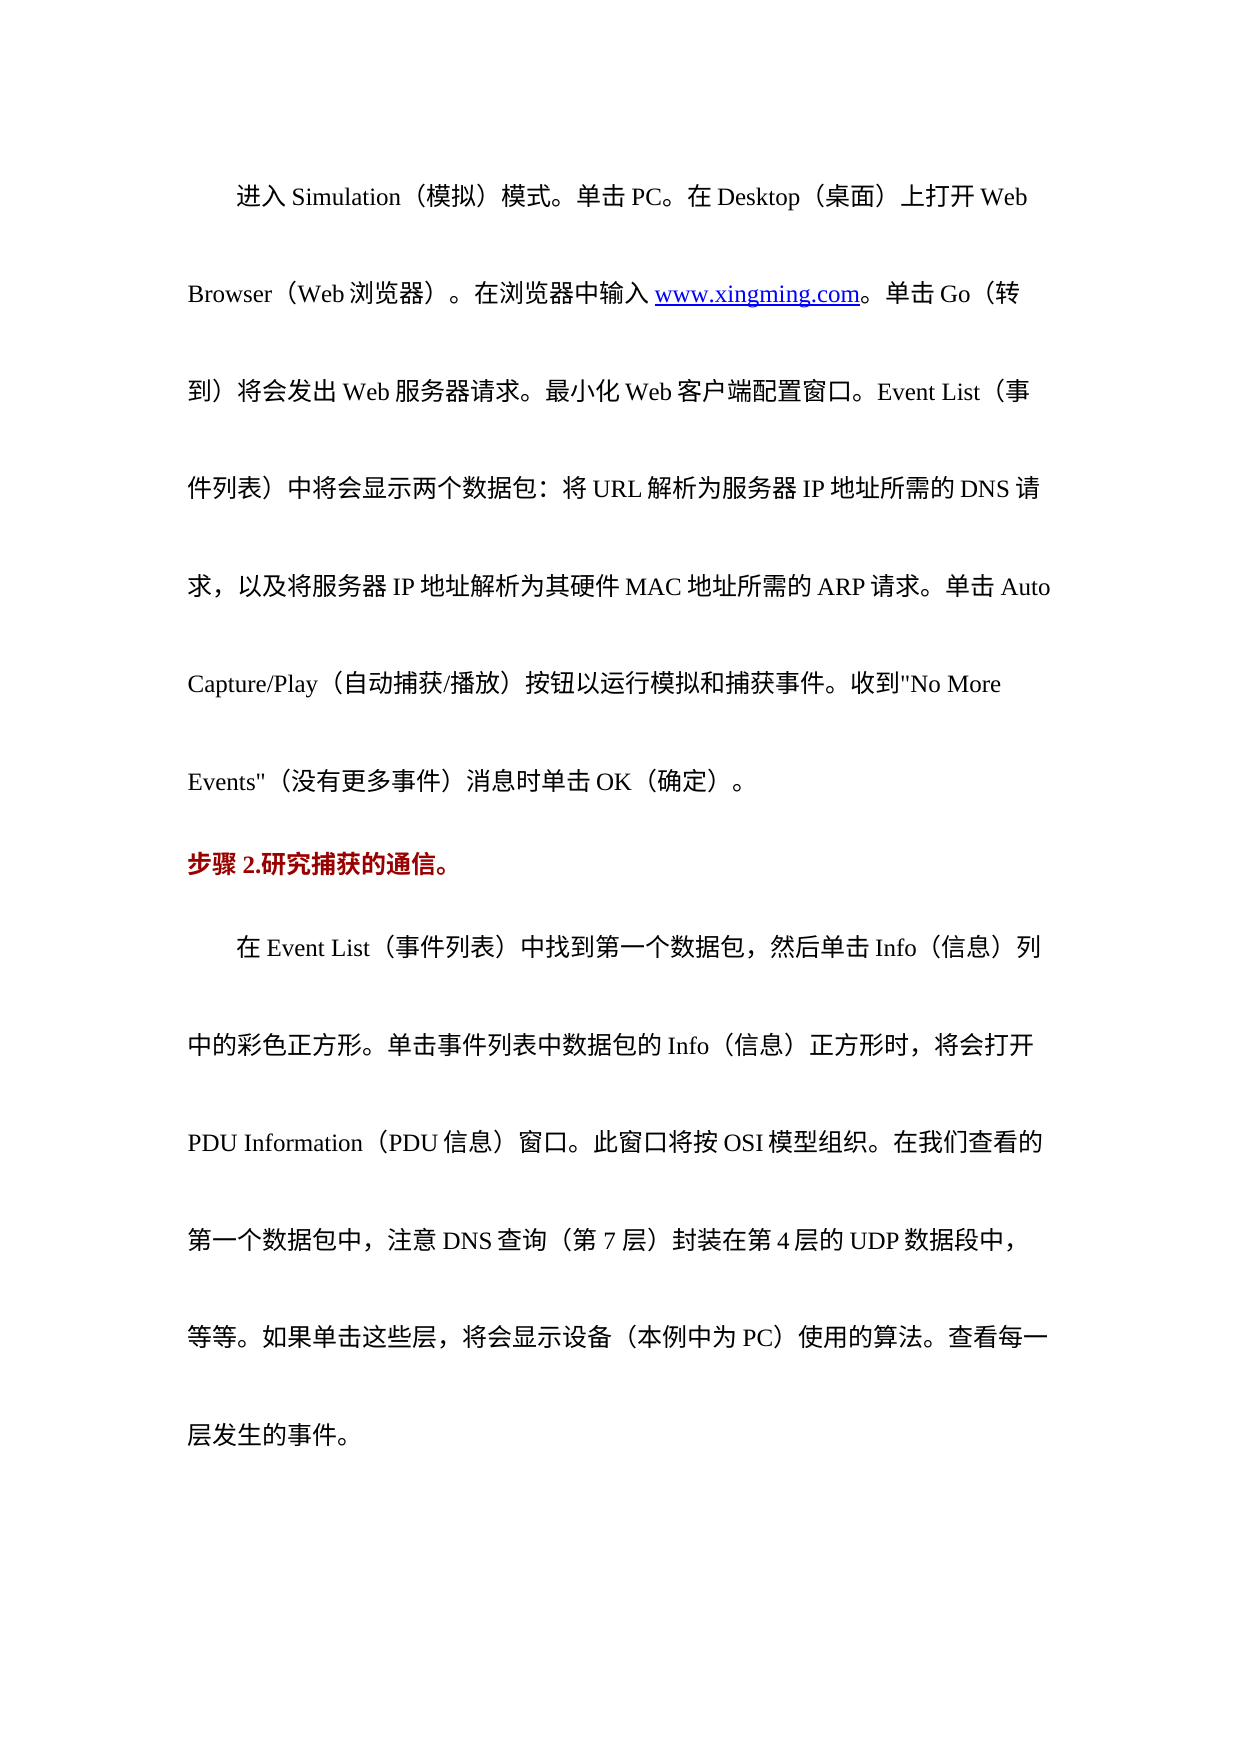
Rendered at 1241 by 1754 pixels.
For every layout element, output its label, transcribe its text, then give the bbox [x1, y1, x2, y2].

text 步骤2.研究捕获的通信。 [187, 830, 1053, 895]
text 在Event List（事件列表）中找到第一个数据包，然后单击Info（信息）列中的彩色正方形。单击事件列表中数据包的Info（信息）正方形时，将会打开PDU Information（PDU信息）窗口。此窗口将按OSI模型组织。在我们查看的第一个数据包中，注意DNS查询（第 7 层）封装在第4层的UDP数据段中，等等。如果单击这些层，将会显示设备（本例中为PC）使用的算法。查看每一层发生的事件。 [187, 913, 1053, 1466]
text 进入Simulation（模拟）模式。单击PC。在Desktop（桌面）上打开Web Browser（Web浏览器）。在浏览器中输入www.xingming.com。单击Go（转到）将会发出Web服务器请求。最小化Web客户端配置窗口。Event List（事件列表）中将会显示两个数据包：将URL解析为服务器IP地址所需的DNS请求，以及将服务器IP地址解析为其硬件MAC地址所需的ARP请求。单击Auto Capture/Play（自动捕获/播放）按钮以运行模拟和捕获事件。收到"No More Events"（没有更多事件）消息时单击OK（确定）。 [187, 162, 1053, 812]
